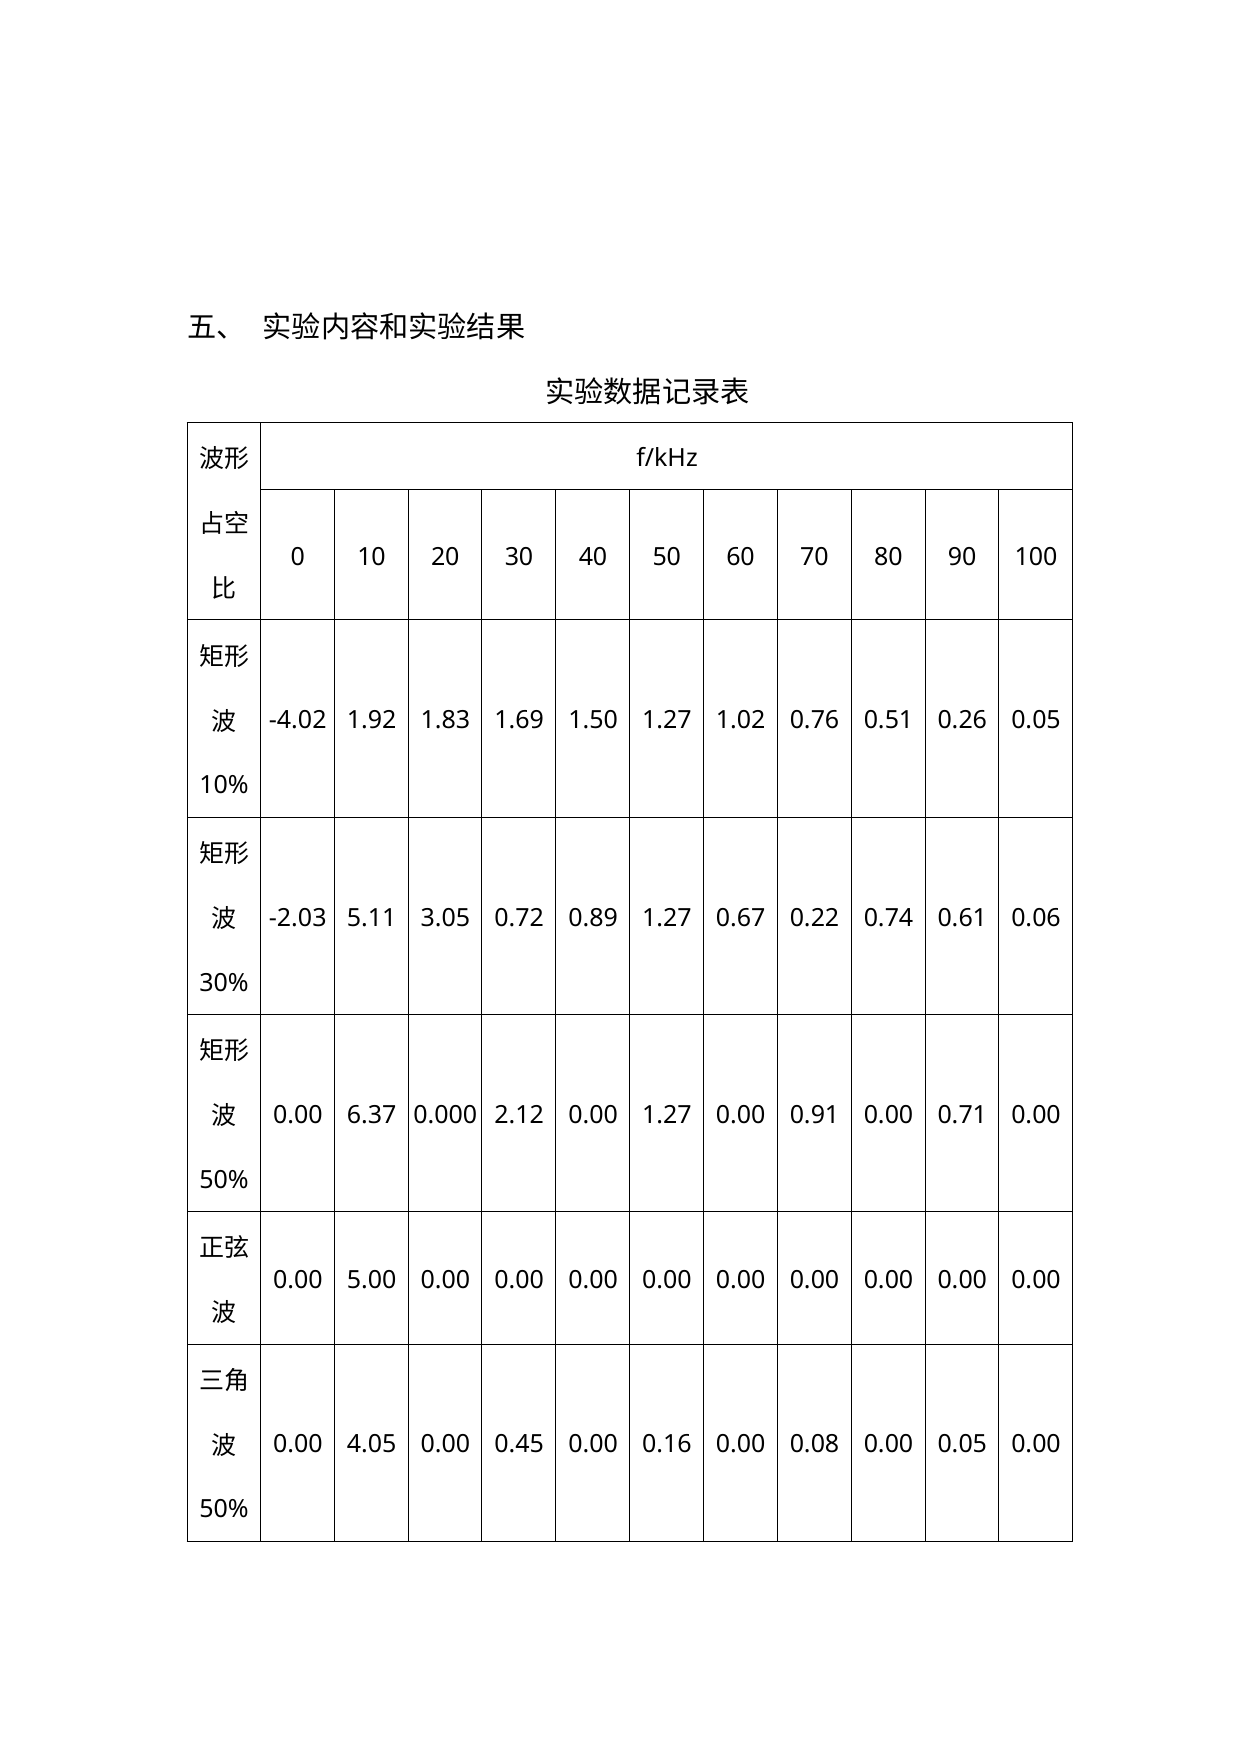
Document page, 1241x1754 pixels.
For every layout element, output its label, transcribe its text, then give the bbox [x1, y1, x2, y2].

table_cell 0.00 [482, 1212, 555, 1343]
table_cell 0.00 [778, 1212, 851, 1343]
table_cell 1.83 [409, 620, 481, 817]
table_cell 20 [409, 490, 481, 619]
table_cell 0.00 [704, 1212, 777, 1343]
table_cell 0.00 [261, 1015, 334, 1211]
table_cell 0.00 [261, 1212, 334, 1343]
table_cell 0.00 [556, 1345, 629, 1541]
table_cell 0.08 [778, 1345, 851, 1541]
table_cell 90 [926, 490, 998, 619]
table_cell 0.72 [482, 818, 555, 1014]
table_cell 0.000 [409, 1015, 481, 1211]
table_cell 3.05 [409, 818, 481, 1014]
table_cell 0.61 [926, 818, 998, 1014]
table_cell -4.02 [261, 620, 334, 817]
table_cell 5.11 [335, 818, 408, 1014]
table_cell 0 [261, 490, 334, 619]
table_cell 1.27 [630, 620, 703, 817]
table_header f/kHz [261, 423, 1072, 489]
table_cell 0.00 [999, 1212, 1072, 1343]
table_cell 0.00 [409, 1212, 481, 1343]
table_cell 矩形波10% [188, 620, 260, 817]
table_cell 30 [482, 490, 555, 619]
table_cell 0.45 [482, 1345, 555, 1541]
table_cell 2.12 [482, 1015, 555, 1211]
table_cell 0.89 [556, 818, 629, 1014]
table_cell 0.00 [926, 1212, 998, 1343]
table_cell 0.00 [852, 1345, 925, 1541]
table_cell 0.05 [999, 620, 1072, 817]
table_cell 正弦波 [188, 1212, 260, 1343]
table_cell 4.05 [335, 1345, 408, 1541]
table_cell 70 [778, 490, 851, 619]
table_cell 0.06 [999, 818, 1072, 1014]
table_cell 0.00 [556, 1212, 629, 1343]
table_cell 0.00 [261, 1345, 334, 1541]
table_cell 矩形波30% [188, 818, 260, 1014]
table_cell 0.16 [630, 1345, 703, 1541]
table_cell 0.00 [852, 1015, 925, 1211]
table_cell 0.00 [704, 1345, 777, 1541]
table_cell 0.22 [778, 818, 851, 1014]
table_cell 0.71 [926, 1015, 998, 1211]
table_cell 1.02 [704, 620, 777, 817]
table_cell 1.50 [556, 620, 629, 817]
table_cell 1.27 [630, 818, 703, 1014]
table_cell 0.00 [409, 1345, 481, 1541]
table_cell 0.51 [852, 620, 925, 817]
table_cell 三角波50% [188, 1345, 260, 1541]
text 实验数据记录表 [187, 357, 1053, 422]
table_cell 0.00 [999, 1345, 1072, 1541]
table_cell 0.00 [556, 1015, 629, 1211]
table_cell 0.76 [778, 620, 851, 817]
table_cell 40 [556, 490, 629, 619]
list 实验内容和实验结果 [187, 292, 1053, 357]
table_cell 5.00 [335, 1212, 408, 1343]
table_cell 6.37 [335, 1015, 408, 1211]
table_cell 100 [999, 490, 1072, 619]
table_cell 0.00 [999, 1015, 1072, 1211]
table_cell 0.00 [630, 1212, 703, 1343]
table_cell 0.05 [926, 1345, 998, 1541]
table_cell 60 [704, 490, 777, 619]
table_cell 1.27 [630, 1015, 703, 1211]
table_cell 0.00 [704, 1015, 777, 1211]
table_cell 1.92 [335, 620, 408, 817]
table_cell 0.67 [704, 818, 777, 1014]
table_cell 50 [630, 490, 703, 619]
table_cell 1.69 [482, 620, 555, 817]
table_cell 10 [335, 490, 408, 619]
table_cell 0.74 [852, 818, 925, 1014]
table_cell 0.26 [926, 620, 998, 817]
table_cell -2.03 [261, 818, 334, 1014]
table_cell 0.00 [852, 1212, 925, 1343]
table_cell 矩形波50% [188, 1015, 260, 1211]
table_cell 0.91 [778, 1015, 851, 1211]
table_cell 80 [852, 490, 925, 619]
table_header 波形占空比 [188, 423, 260, 619]
